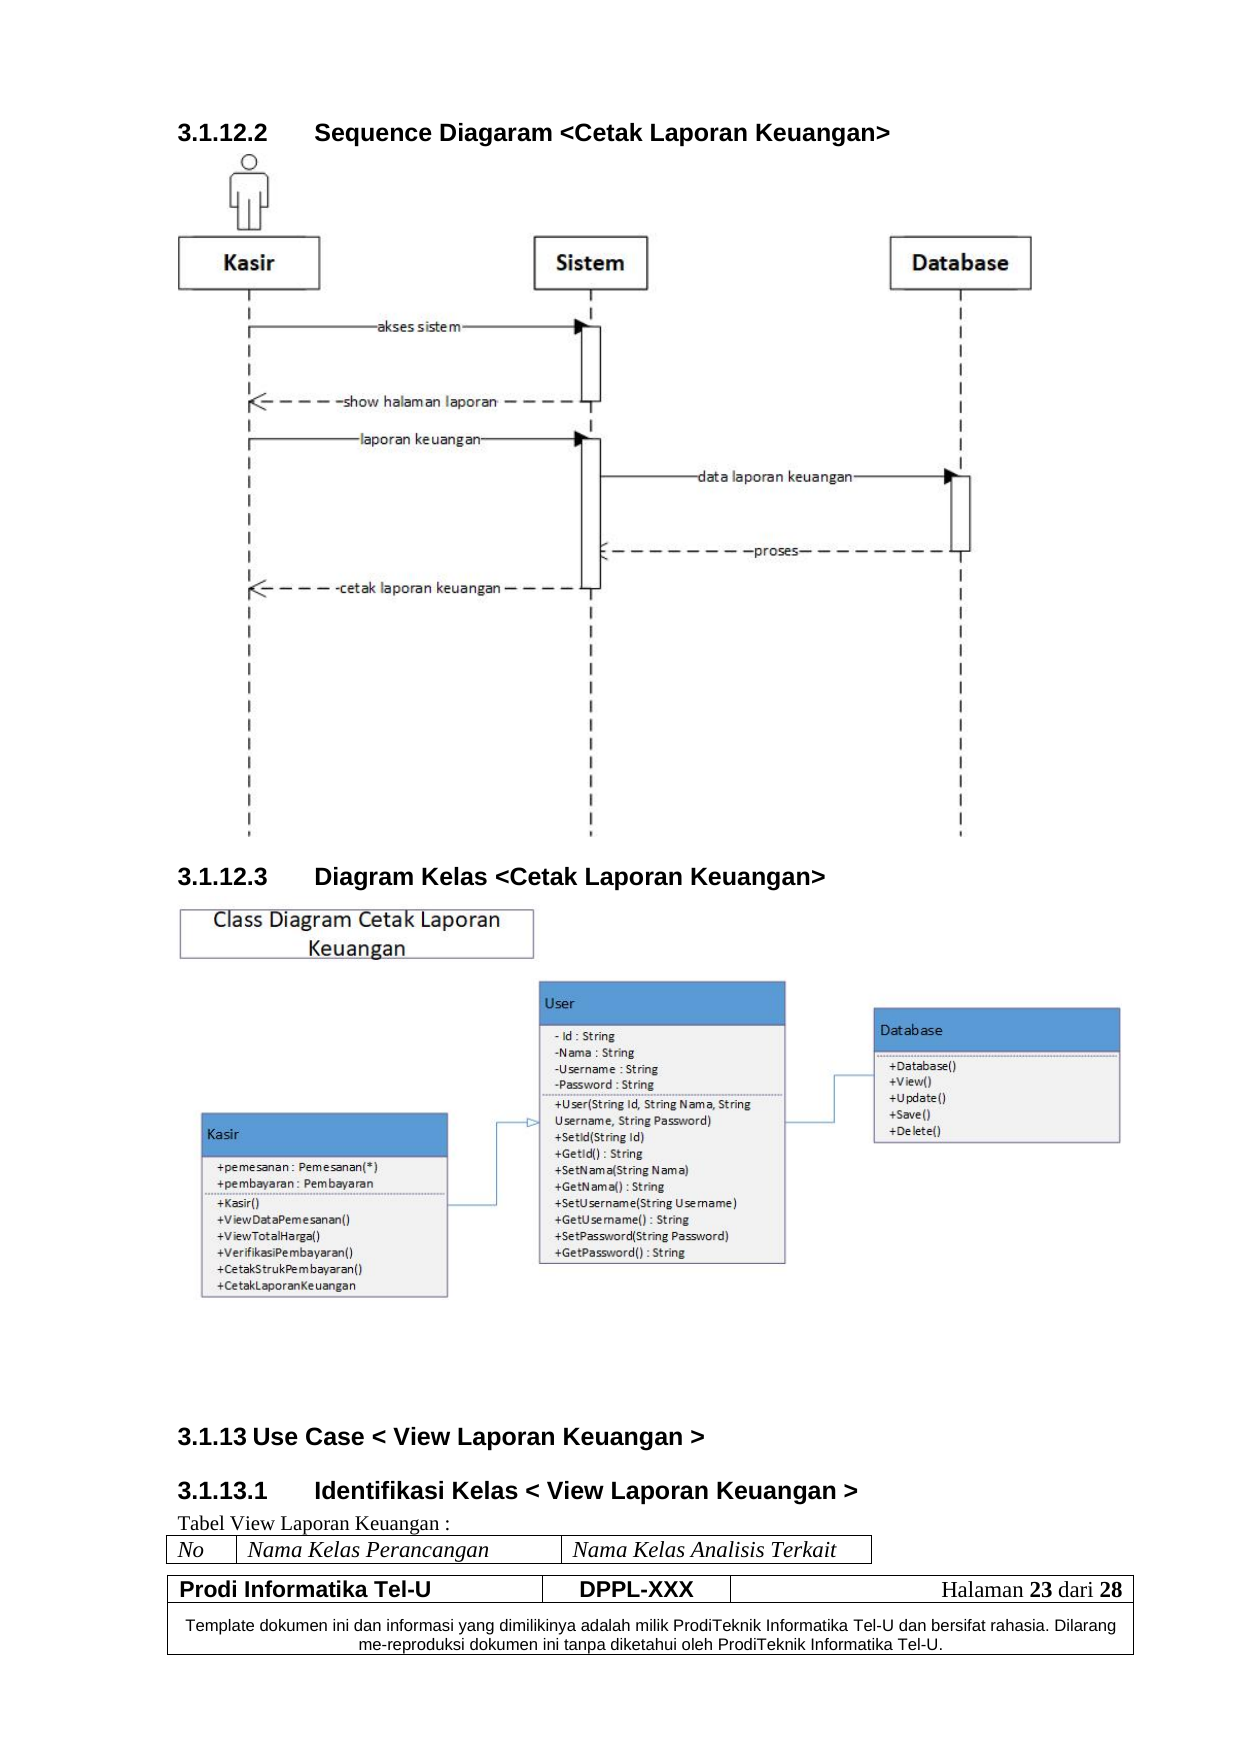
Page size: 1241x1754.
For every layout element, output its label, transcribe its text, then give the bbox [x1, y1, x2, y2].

text Tabel View Laporan Keuangan : [177, 1511, 1122, 1535]
subtitle Use Case < View Laporan Keuangan > [177, 1422, 1122, 1451]
subtitle Sequence Diagaram <Cetak Laporan Keuangan> [177, 118, 1122, 147]
subtitle Diagram Kelas <Cetak Laporan Keuangan> [177, 862, 1122, 891]
picture [177, 153, 1033, 837]
picture [177, 896, 1123, 1301]
table_header No [167, 1536, 236, 1562]
table_header Nama Kelas Perancangan [237, 1536, 561, 1562]
table_header Nama Kelas Analisis Terkait [562, 1536, 871, 1562]
subtitle Identifikasi Kelas < View Laporan Keuangan > [177, 1476, 1122, 1505]
